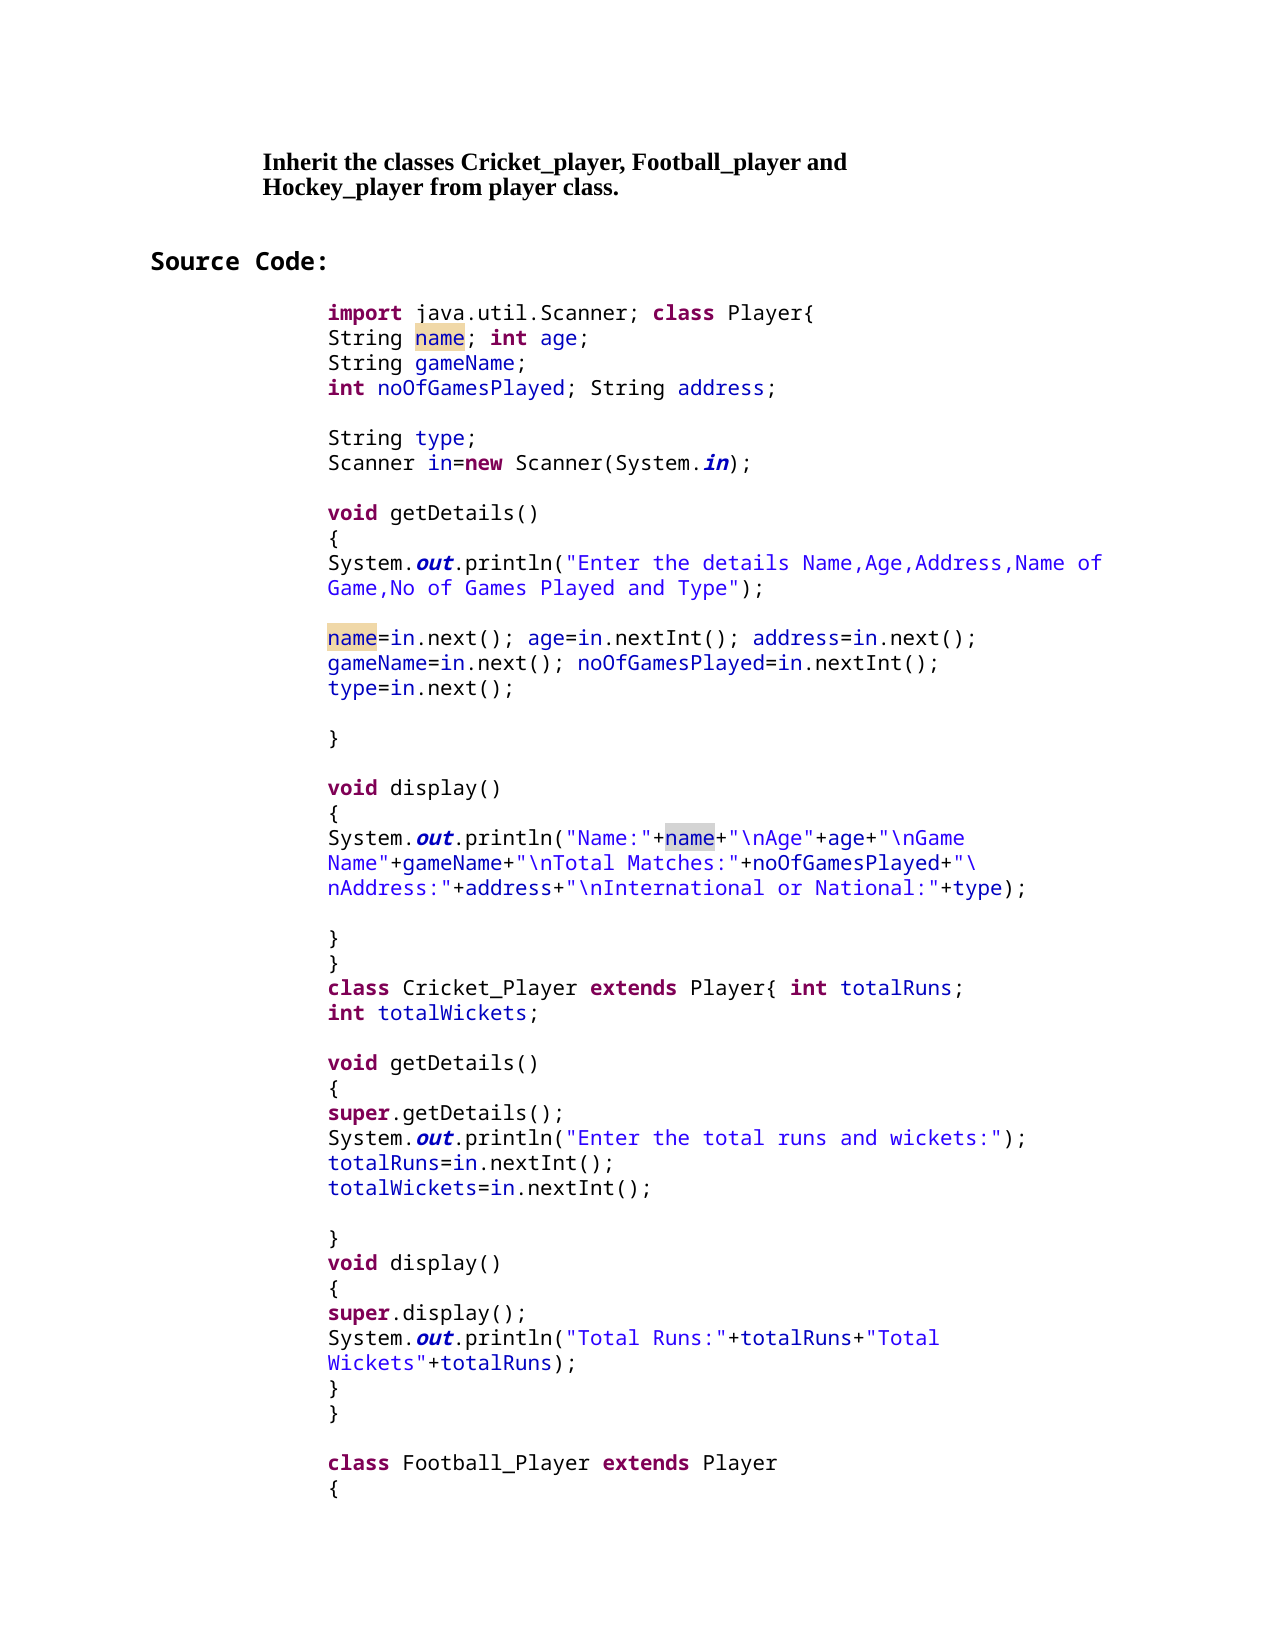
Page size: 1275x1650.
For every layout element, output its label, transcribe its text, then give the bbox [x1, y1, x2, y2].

text } [327, 1225, 1125, 1250]
text { [327, 1275, 1125, 1300]
text String name; int age; [465, 325, 1125, 350]
text { [327, 525, 1125, 550]
text } [327, 1375, 1125, 1400]
text void display() [327, 775, 1125, 800]
text { [327, 800, 1125, 825]
text void getDetails() [327, 1050, 1125, 1075]
text System.out.println("Enter the total runs and wickets:"); totalRuns=in.nextInt(); [327, 1125, 1125, 1175]
text System.out.println("Enter the details Name,Age,Address,Name of Game,No of Games Played and Type"); [327, 550, 1125, 600]
text System.out.println("Total Runs:"+totalRuns+"Total Wickets"+totalRuns); [327, 1325, 1125, 1375]
text String name; int age; [327, 325, 415, 350]
text } [327, 1400, 1125, 1425]
text super.getDetails(); [327, 1100, 1125, 1125]
text } [327, 725, 1125, 750]
text int totalWickets; [327, 1000, 1125, 1025]
text int noOfGamesPlayed; String address; [327, 375, 1125, 400]
text name=in.next(); age=in.nextInt(); address=in.next(); gameName=in.next(); noOfGamesPlayed=in.nextInt(); type=in.next(); [327, 625, 1125, 700]
text } [327, 950, 1125, 975]
text Source Code: [150, 250, 1125, 275]
text { [327, 1475, 1125, 1500]
text void display() [327, 1250, 1125, 1275]
text } [327, 925, 1125, 950]
text Scanner in=new Scanner(System.in); [327, 450, 1125, 475]
text import java.util.Scanner; class Player{ [327, 300, 1125, 325]
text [262, 150, 971, 200]
text class Football_Player extends Player [327, 1450, 1125, 1475]
text super.display(); [327, 1300, 1125, 1325]
text System.out.println("Name:"+name+"\nAge"+age+"\nGame Name"+gameName+"\nTotal Matches:"+noOfGamesPlayed+"\nAddress:"+address+"\nInternational or National:"+type); [327, 825, 1125, 900]
text totalWickets=in.nextInt(); [327, 1175, 1125, 1200]
text String type; [327, 425, 1125, 450]
text void getDetails() [327, 500, 1125, 525]
text String gameName; [327, 350, 1125, 375]
text { [327, 1075, 1125, 1100]
text class Cricket_Player extends Player{ int totalRuns; [327, 975, 1125, 1000]
